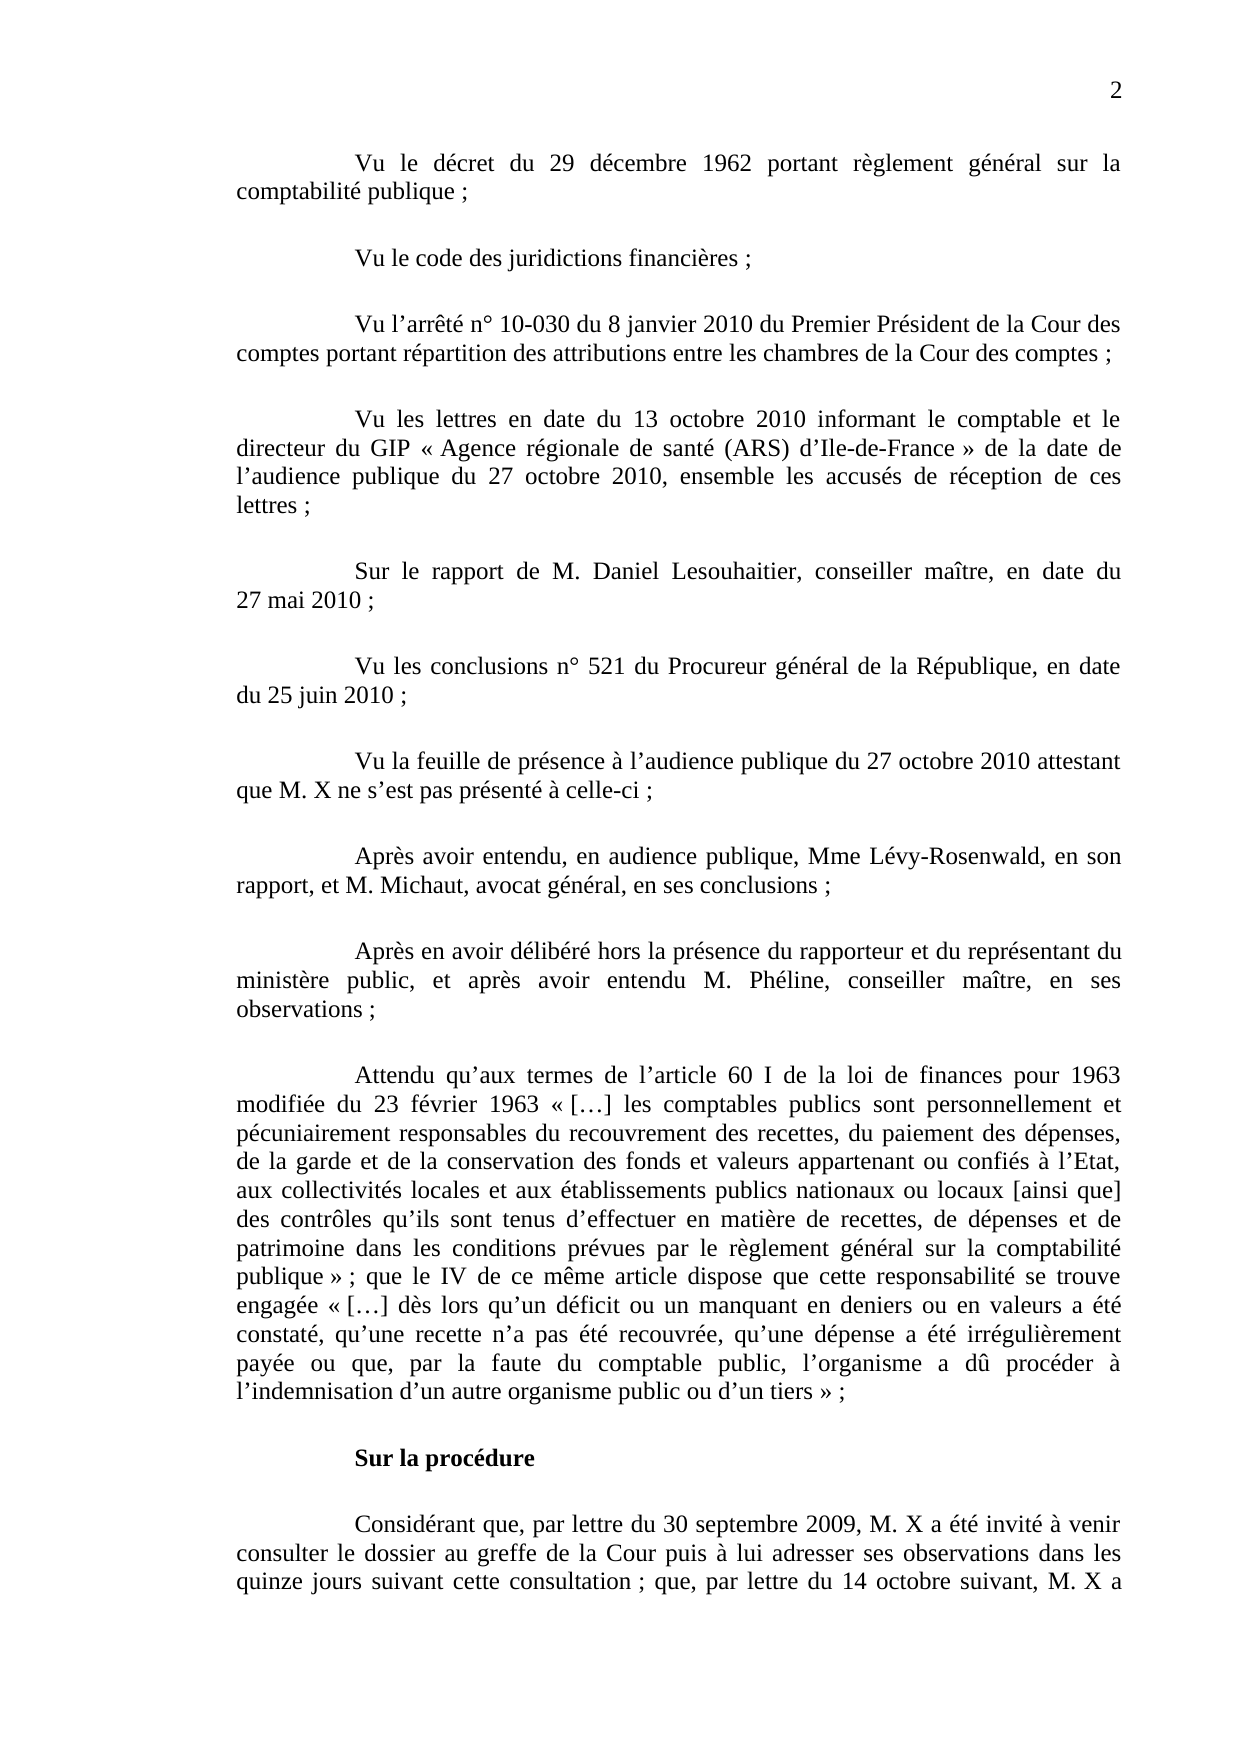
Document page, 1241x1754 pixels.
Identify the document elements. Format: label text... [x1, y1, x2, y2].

text Sur la procédure [236, 1443, 1122, 1471]
text Vu le décret du 29 décembre 1962 portant règlement général sur la comptabilité publique ; [236, 148, 1122, 205]
text Attendu qu’aux termes de l’article 60 I de la loi de finances pour 1963 modifiée du 23 février 1963 « […] les comptables publics sont personnellement et pécuniairement responsables du recouvrement des recettes, du paiement des dépenses, de la garde et de la conservation des fonds et valeurs appartenant ou confiés à l’Etat, aux collectivités locales et aux établissements publics nationaux ou locaux [ainsi que] des contrôles qu’ils sont tenus d’effectuer en matière de recettes, de dépenses et de patrimoine dans les conditions prévues par le règlement général sur la comptabilité publique » ; que le IV de ce même article dispose que cette responsabilité se trouve engagée « […] dès lors qu’un déficit ou un manquant en deniers ou en valeurs a été constaté, qu’une recette n’a pas été recouvrée, qu’une dépense a été irrégulièrement payée ou que, par la faute du comptable public, l’organisme a dû procéder à l’indemnisation d’un autre organisme public ou d’un tiers » ; [236, 1060, 1122, 1405]
text Sur le rapport de M. Daniel Lesouhaitier, conseiller maître, en date du 27 mai 2010 ; [236, 556, 1122, 614]
text Vu les conclusions n° 521 du Procureur général de la République, en date du 25 juin 2010 ; [236, 651, 1122, 709]
text Vu le code des juridictions financières ; [236, 243, 1122, 271]
text Vu l’arrêté n° 10-030 du 8 janvier 2010 du Premier Président de la Cour des comptes portant répartition des attributions entre les chambres de la Cour des comptes ; [236, 309, 1122, 366]
text Vu les lettres en date du 13 octobre 2010 informant le comptable et le directeur du GIP « Agence régionale de santé (ARS) d’Ile-de-France » de la date de l’audience publique du 27 octobre 2010, ensemble les accusés de réception de ces lettres ; [236, 404, 1122, 519]
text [236, 1509, 1122, 1595]
text Vu la feuille de présence à l’audience publique du 27 octobre 2010 attestant que M. X ne s’est pas présenté à celle-ci ; [236, 746, 1122, 804]
text Après en avoir délibéré hors la présence du rapporteur et du représentant du ministère public, et après avoir entendu M. Phéline, conseiller maître, en ses observations ; [236, 936, 1122, 1023]
text Après avoir entendu, en audience publique, Mme Lévy-Rosenwald, en son rapport, et M. Michaut, avocat général, en ses conclusions ; [236, 841, 1122, 899]
